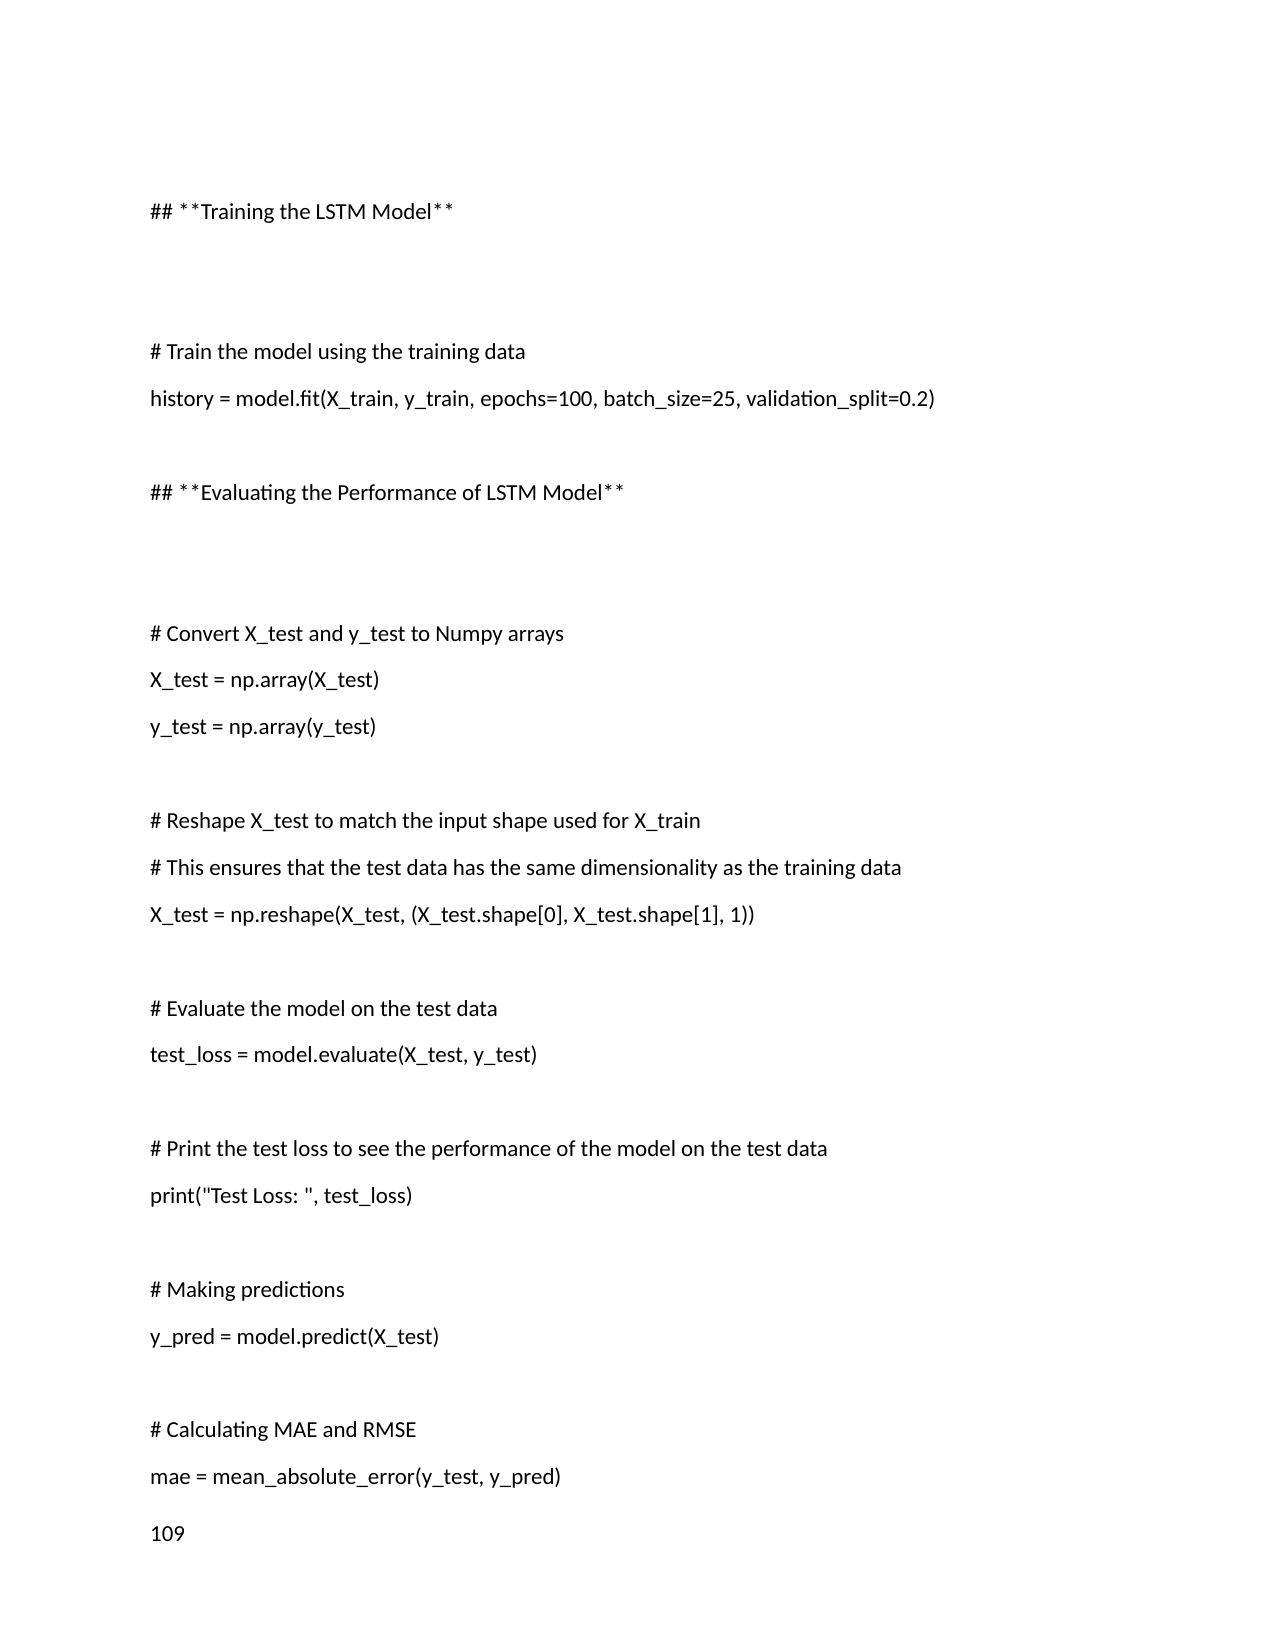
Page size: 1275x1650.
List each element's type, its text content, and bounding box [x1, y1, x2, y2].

text y_pred = model.predict(X_test) [150, 1322, 1125, 1350]
text ## **Training the LSTM Model** [150, 197, 1125, 225]
text test_loss = model.evaluate(X_test, y_test) [150, 1041, 1125, 1069]
text # Making predictions [150, 1275, 1125, 1303]
text # Reshape X_test to match the input shape used for X_train [150, 806, 1125, 834]
text # Print the test loss to see the performance of the model on the test data [150, 1134, 1125, 1162]
text ## **Evaluating the Performance of LSTM Model** [150, 478, 1125, 506]
text # Calculating MAE and RMSE [150, 1416, 1125, 1444]
text print("Test Loss: ", test_loss) [150, 1181, 1125, 1209]
text X_test = np.reshape(X_test, (X_test.shape[0], X_test.shape[1], 1)) [150, 900, 1125, 928]
text # Evaluate the model on the test data [150, 994, 1125, 1022]
text # This ensures that the test data has the same dimensionality as the training data [150, 853, 1125, 881]
text history = model.fit(X_train, y_train, epochs=100, batch_size=25, validation_split=0.2) [150, 384, 1125, 412]
text # Train the model using the training data [150, 337, 1125, 366]
text # Convert X_test and y_test to Numpy arrays [150, 619, 1125, 647]
text X_test = np.array(X_test) [150, 666, 1125, 694]
text y_test = np.array(y_test) [150, 712, 1125, 741]
text mae = mean_absolute_error(y_test, y_pred) [150, 1462, 1125, 1491]
